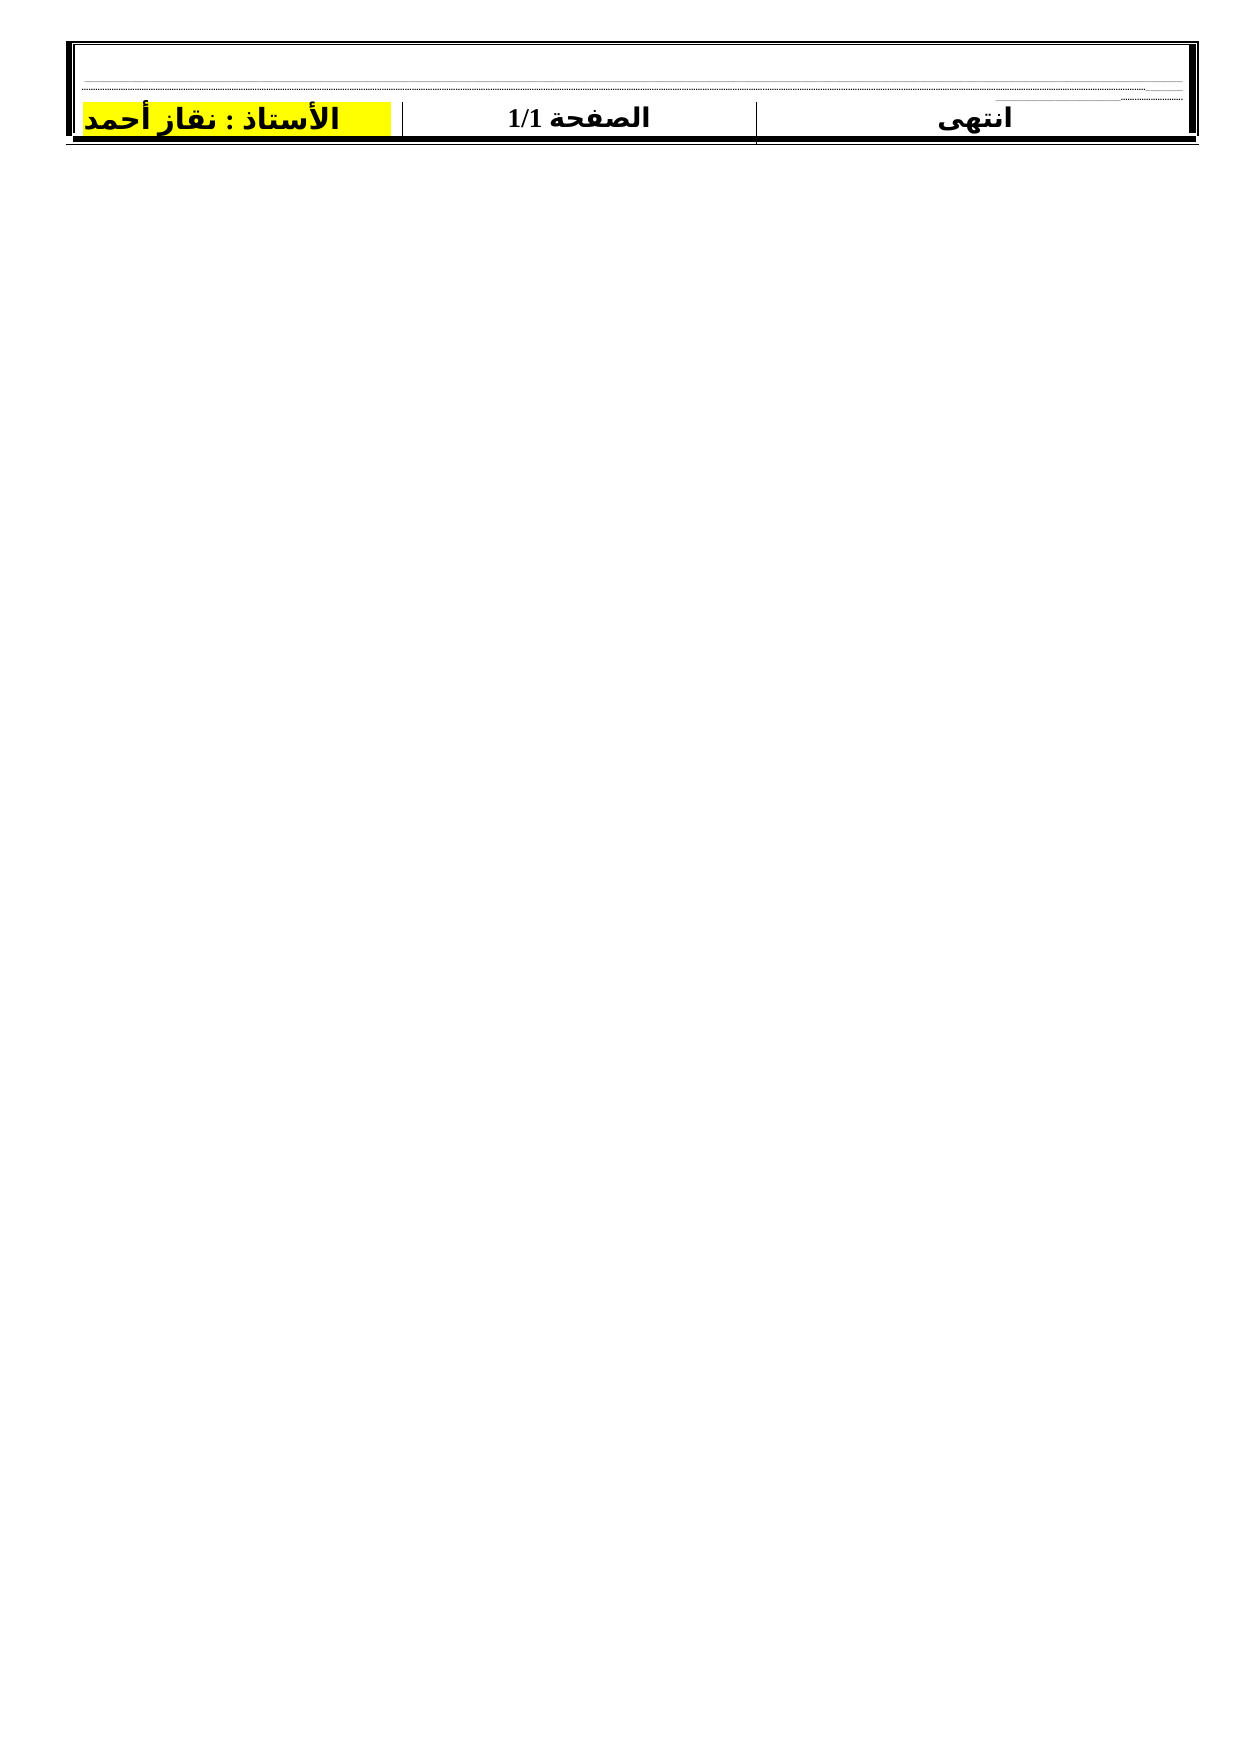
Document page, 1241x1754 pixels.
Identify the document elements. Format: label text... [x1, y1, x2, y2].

table_cell انتهى [757, 102, 1194, 136]
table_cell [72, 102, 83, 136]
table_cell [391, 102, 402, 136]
table_cell الصفحة 1/1 [403, 102, 756, 136]
